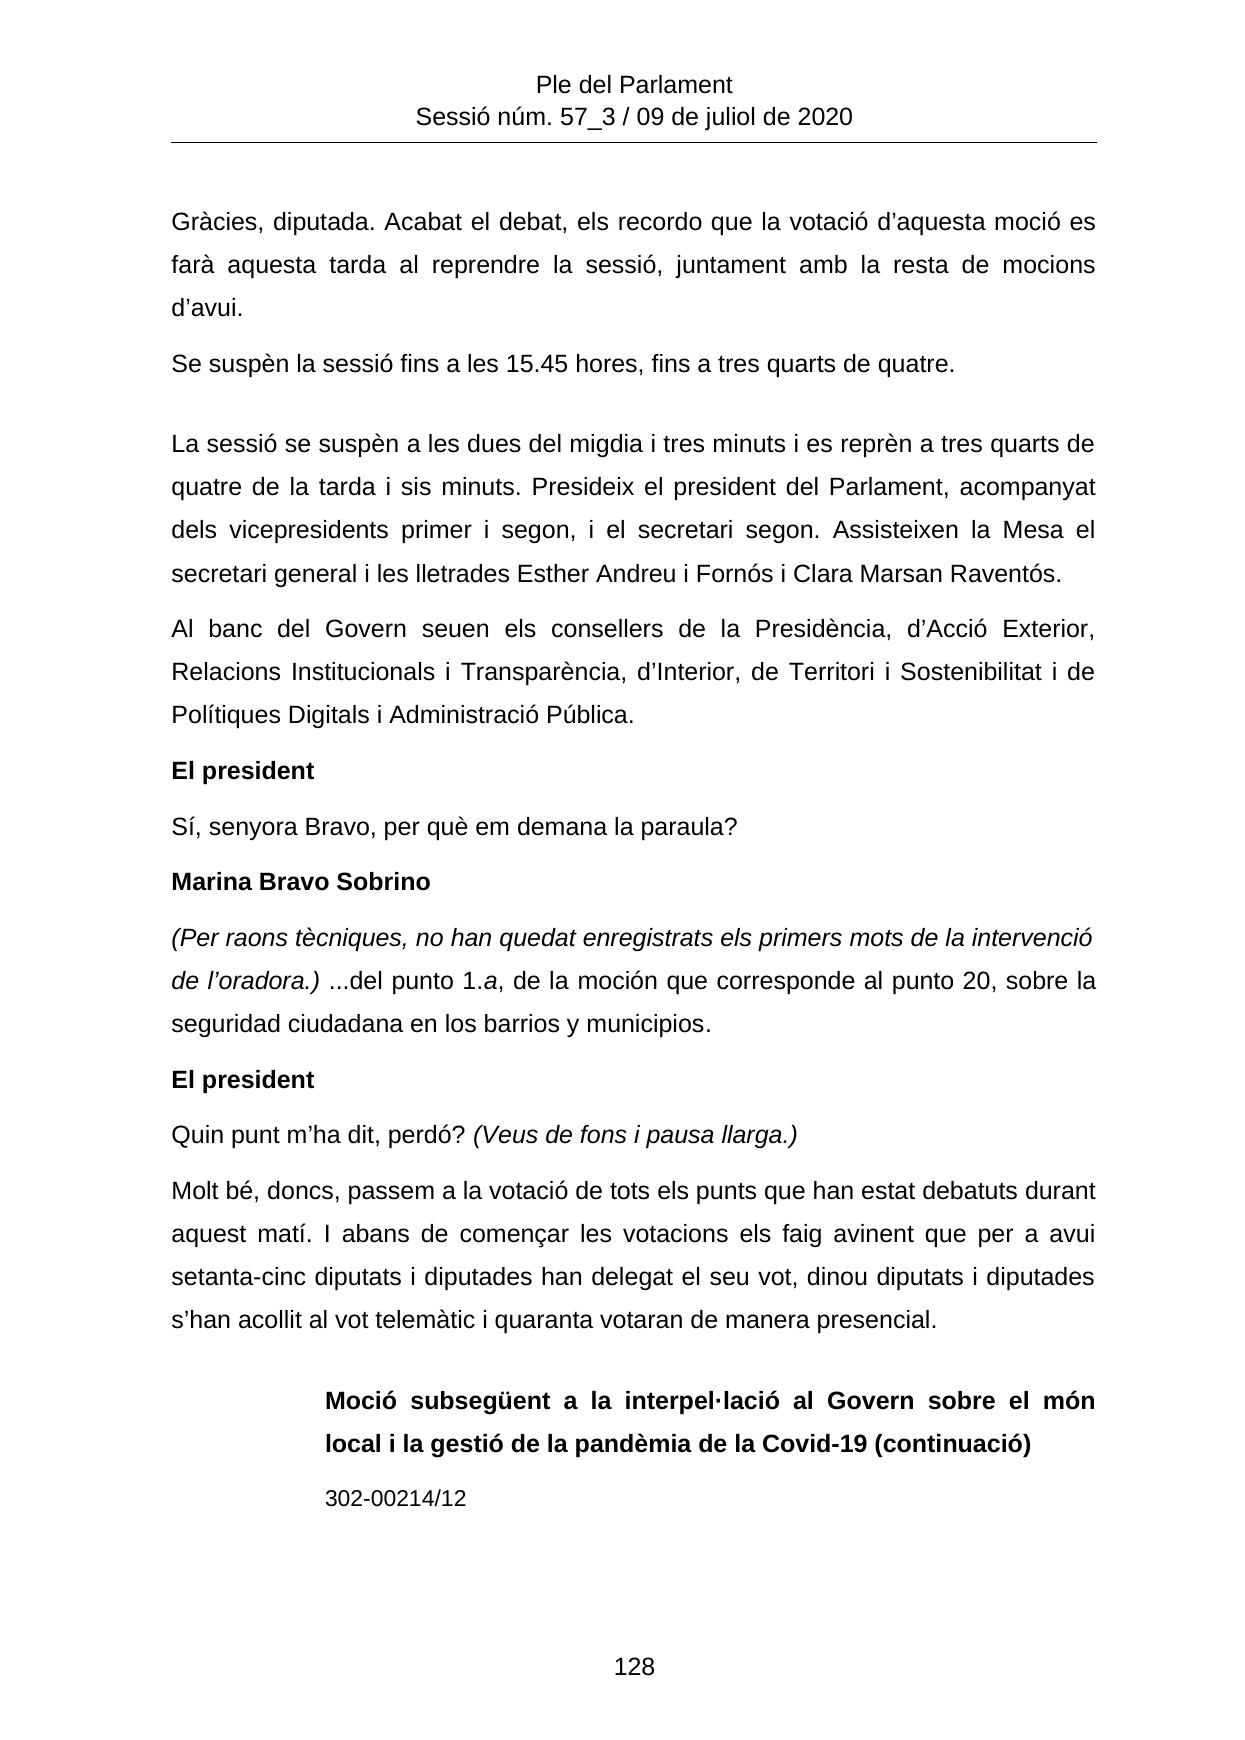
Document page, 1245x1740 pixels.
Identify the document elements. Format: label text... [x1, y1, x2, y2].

text El president [171, 1065, 1097, 1094]
text La sessió se suspèn a les dues del migdia i tres minuts i es reprèn a tres quarts de quatre de la tarda i sis minuts. Presideix el president del Parlament, acompanyat dels vicepresidents primer i segon, i el secretari segon. Assisteixen la Mesa el secretari general i les lletrades Esther Andreu i Fornós i Clara Marsan Raventós. [171, 429, 1097, 587]
text Sí, senyora Bravo, per què em demana la paraula? [171, 812, 1097, 841]
text El president [171, 756, 1097, 785]
text Molt bé, doncs, passem a la votació de tots els punts que han estat debatuts durant aquest matí. I abans de començar les votacions els faig avinent que per a avui setanta-cinc diputats i diputades han delegat el seu vot, dinou diputats i diputades s’han acollit al vot telemàtic i quaranta votaran de manera presencial. [171, 1176, 1097, 1334]
text Gràcies, diputada. Acabat el debat, els recordo que la votació d’aquesta moció es farà aquesta tarda al reprendre la sessió, juntament amb la resta de mocions d’avui. [171, 207, 1097, 322]
text Se suspèn la sessió fins a les 15.45 hores, fins a tres quarts de quatre. [171, 349, 1097, 377]
text Quin punt m’ha dit, perdó? (Veus de fons i pausa llarga.) [171, 1121, 1097, 1149]
text Al banc del Govern seuen els consellers de la Presidència, d’Acció Exterior, Relacions Institucionals i Transparència, d’Interior, de Territori i Sostenibilitat i de Polítiques Digitals i Administració Pública. [171, 614, 1097, 729]
text 302-00214/12 [325, 1485, 1097, 1511]
text (Per raons tècniques, no han quedat enregistrats els primers mots de la intervenció de l’oradora.) ...del punto 1.a, de la moción que corresponde al punto 20, sobre la seguridad ciudadana en los barrios y municipios. [171, 923, 1097, 1038]
text Marina Bravo Sobrino [171, 867, 1097, 896]
text Moció subsegüent a la interpel·lació al Govern sobre el món local i la gestió de la pandèmia de la Covid-19 (continuació) [325, 1386, 1097, 1458]
